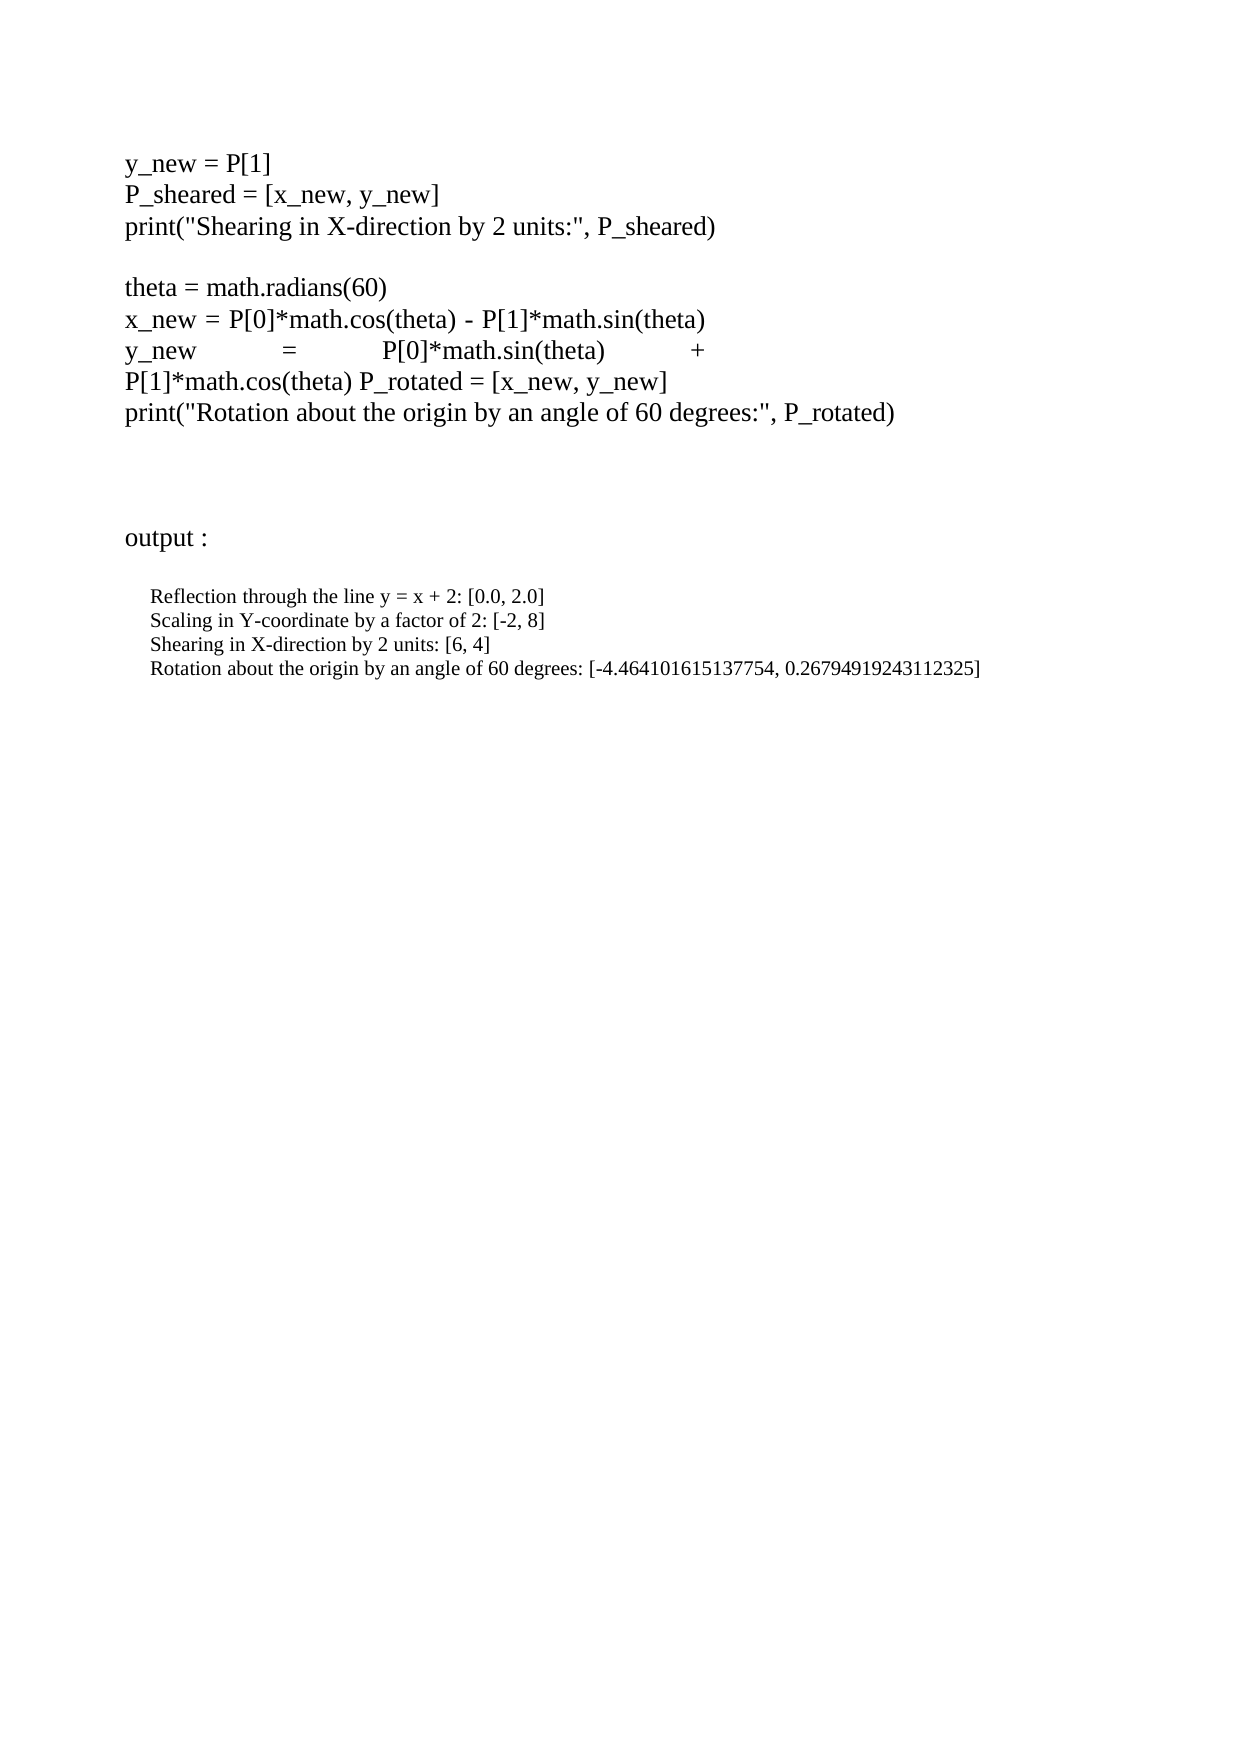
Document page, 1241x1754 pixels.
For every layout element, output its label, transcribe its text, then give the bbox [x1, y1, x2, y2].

text Rotation about the origin by an angle of 60 degrees: [-4.464101615137754, 0.26794919243112325] [150, 656, 1093, 680]
text print("Rotation about the origin by an angle of 60 degrees:", P_rotated) [124, 396, 1093, 428]
text theta = math.radians(60) [124, 272, 1093, 303]
text output : [124, 521, 1093, 552]
text P_sheared = [x_new, y_new] [124, 179, 1093, 210]
text y_new = P[1] [124, 148, 1093, 179]
text x_new = P[0]*math.cos(theta) - P[1]*math.sin(theta) y_new = P[0]*math.sin(theta) + P[1]*math.cos(theta) P_rotated = [x_new, y_new] [124, 303, 705, 396]
text Reflection through the line y = x + 2: [0.0, 2.0] Scaling in Y-coordinate by a factor of 2: [-2, 8] Shearing in X-direction by 2 units: [6, 4] [150, 584, 545, 656]
text print("Shearing in X-direction by 2 units:", P_sheared) [124, 210, 1093, 241]
